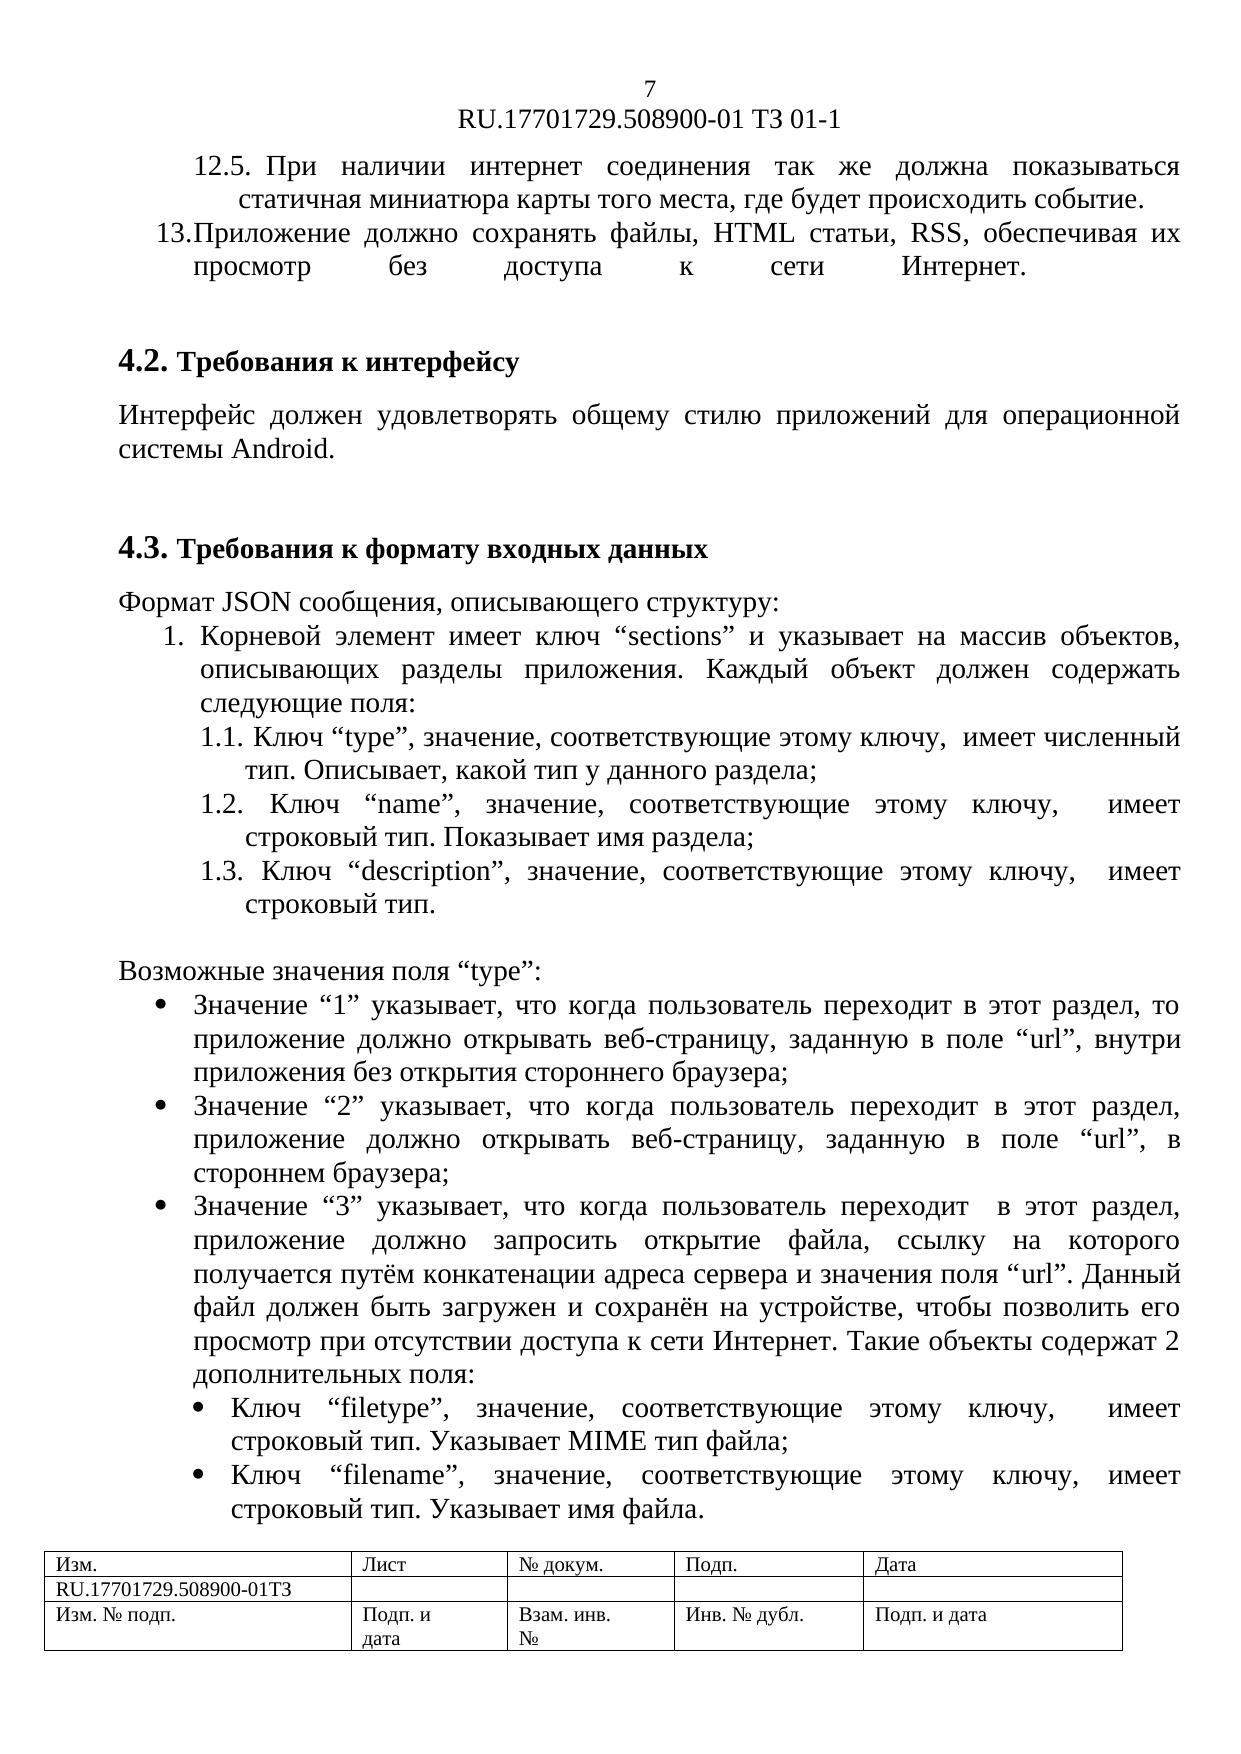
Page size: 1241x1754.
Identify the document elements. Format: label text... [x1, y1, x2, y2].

text Формат JSON сообщения, описывающего структуру: [118, 584, 1181, 618]
list Значение “3” указывает, что когда пользователь переходит в этот раздел, приложение должно запросить открытие файла, ссылку на которого получается путём конкатенации адреса сервера и значения поля “url”. Данный файл должен быть загружен и сохранён на устройстве, чтобы позволить его просмотр при отсутствии доступа к сети Интернет. Такие объекты содержат 2 дополнительных поля: [156, 1188, 1181, 1390]
text Возможные значения поля “type”: [118, 953, 1181, 987]
list Приложение должно сохранять файлы, HTML статьи, RSS, обеспечивая их просмотр без доступа к сети Интернет. [156, 215, 1181, 311]
list При наличии интернет соединения так же должна показываться статичная миниатюра карты того места, где будет происходить событие. [193, 148, 1181, 215]
list Значение “1” указывает, что когда пользователь переходит в этот раздел, то приложение должно открывать веб-страницу, заданную в поле “url”, внутри приложения без открытия стороннего браузера; [156, 987, 1181, 1088]
list Ключ “filetype”, значение, соответствующие этому ключу, имеет строковый тип. Указывает MIME тип файла; [193, 1390, 1181, 1457]
list Ключ “description”, значение, соответствующие этому ключу, имеет строковый тип. [200, 853, 1181, 920]
subtitle Требования к формату входных данных [118, 527, 1181, 565]
text Интерфейс должен удовлетворять общему стилю приложений для операционной системы Android. [118, 397, 1181, 464]
list Корневой элемент имеет ключ “sections” и указывает на массив объектов, описывающих разделы приложения. Каждый объект должен содержать следующие поля: [162, 618, 1181, 719]
subtitle Требования к интерфейсу [118, 340, 1181, 378]
list Ключ “filename”, значение, соответствующие этому ключу, имеет строковый тип. Указывает имя файла. [193, 1457, 1181, 1524]
list Ключ “type”, значение, соответствующие этому ключу, имеет численный тип. Описывает, какой тип у данного раздела; [200, 719, 1181, 786]
list Ключ “name”, значение, соответствующие этому ключу, имеет строковый тип. Показывает имя раздела; [200, 786, 1181, 853]
list Значение “2” указывает, что когда пользователь переходит в этот раздел, приложение должно открывать веб-страницу, заданную в поле “url”, в стороннем браузера; [156, 1088, 1181, 1188]
